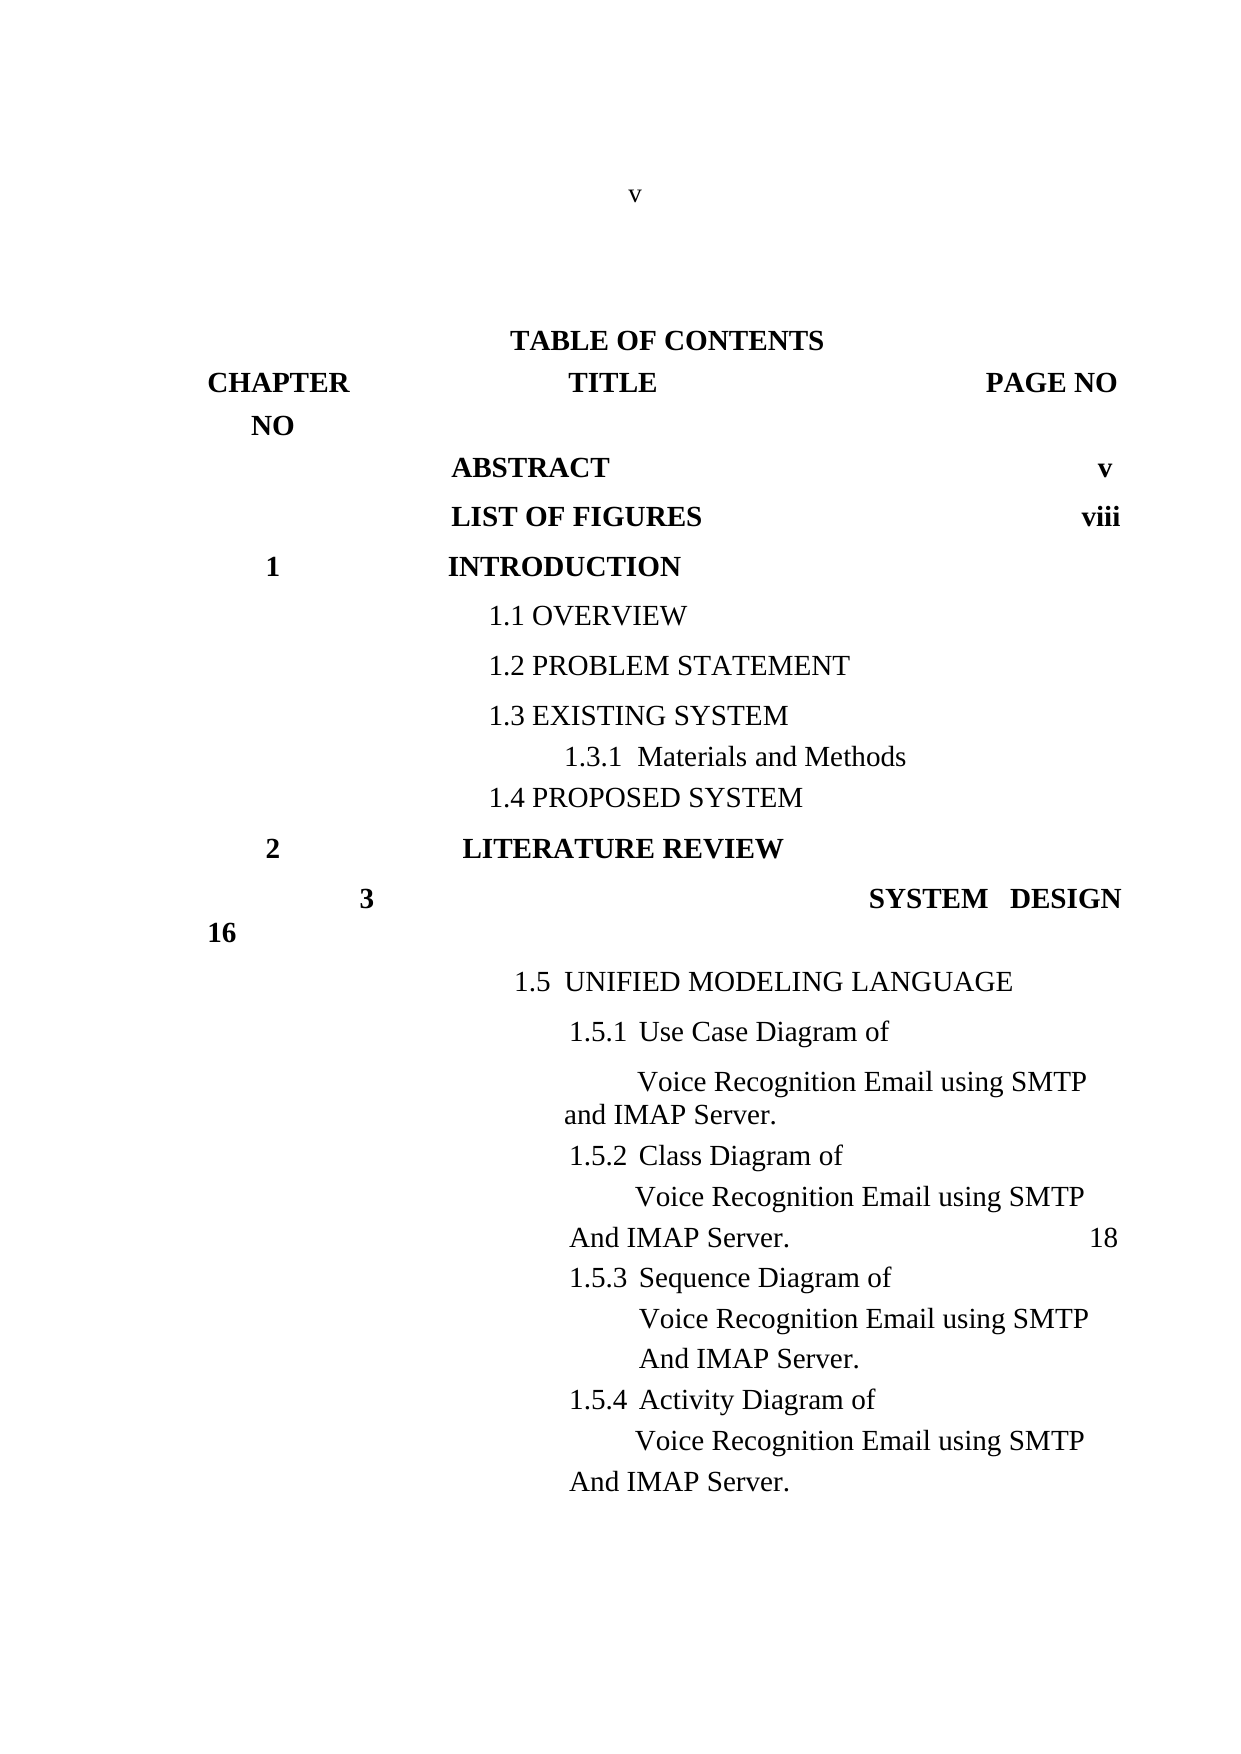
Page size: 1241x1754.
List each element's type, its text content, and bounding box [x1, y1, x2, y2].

list Voice Recognition Email using SMTP [639, 1301, 1122, 1334]
list PROPOSED SYSTEM 6 [488, 781, 1122, 814]
list PROBLEM STATEMENT 2 [488, 648, 1122, 682]
text And IMAP Server. 20 [569, 1464, 1122, 1498]
list EXISTING SYSTEM 3 [488, 698, 1122, 732]
text Voice Recognition Email using SMTP and IMAP Server. 16 [564, 1064, 1122, 1131]
subtitle CHAPTER TITLE PAGE NO [207, 365, 1122, 399]
list OVERVIEW 2 [488, 598, 1122, 632]
text And IMAP Server. 18 [569, 1220, 1122, 1254]
subtitle NO [207, 408, 1122, 441]
subtitle ABSTRACT v [376, 451, 1122, 484]
text Voice Recognition Email using SMTP [569, 1423, 1122, 1457]
list Class Diagram of [569, 1138, 1122, 1172]
subtitle 1 INTRODUCTION 1 [207, 549, 1122, 582]
list Use Case Diagram of [569, 1014, 1122, 1047]
subtitle 2 LITERATURE REVIEW 8 [207, 831, 1122, 865]
subtitle LIST OF FIGURES viii [451, 499, 1122, 533]
list Materials and Methods 4 [564, 739, 1122, 773]
text Voice Recognition Email using SMTP [569, 1179, 1122, 1213]
subtitle 3 SYSTEM DESIGN 16 [207, 881, 1122, 948]
list And IMAP Server. 19 [639, 1341, 1122, 1375]
list Activity Diagram of [569, 1382, 1122, 1416]
list UNIFIED MODELING LANGUAGE 16 [514, 964, 1122, 997]
text v [243, 177, 1122, 208]
list Sequence Diagram of [569, 1261, 1122, 1294]
subtitle TABLE OF CONTENTS [411, 323, 923, 356]
